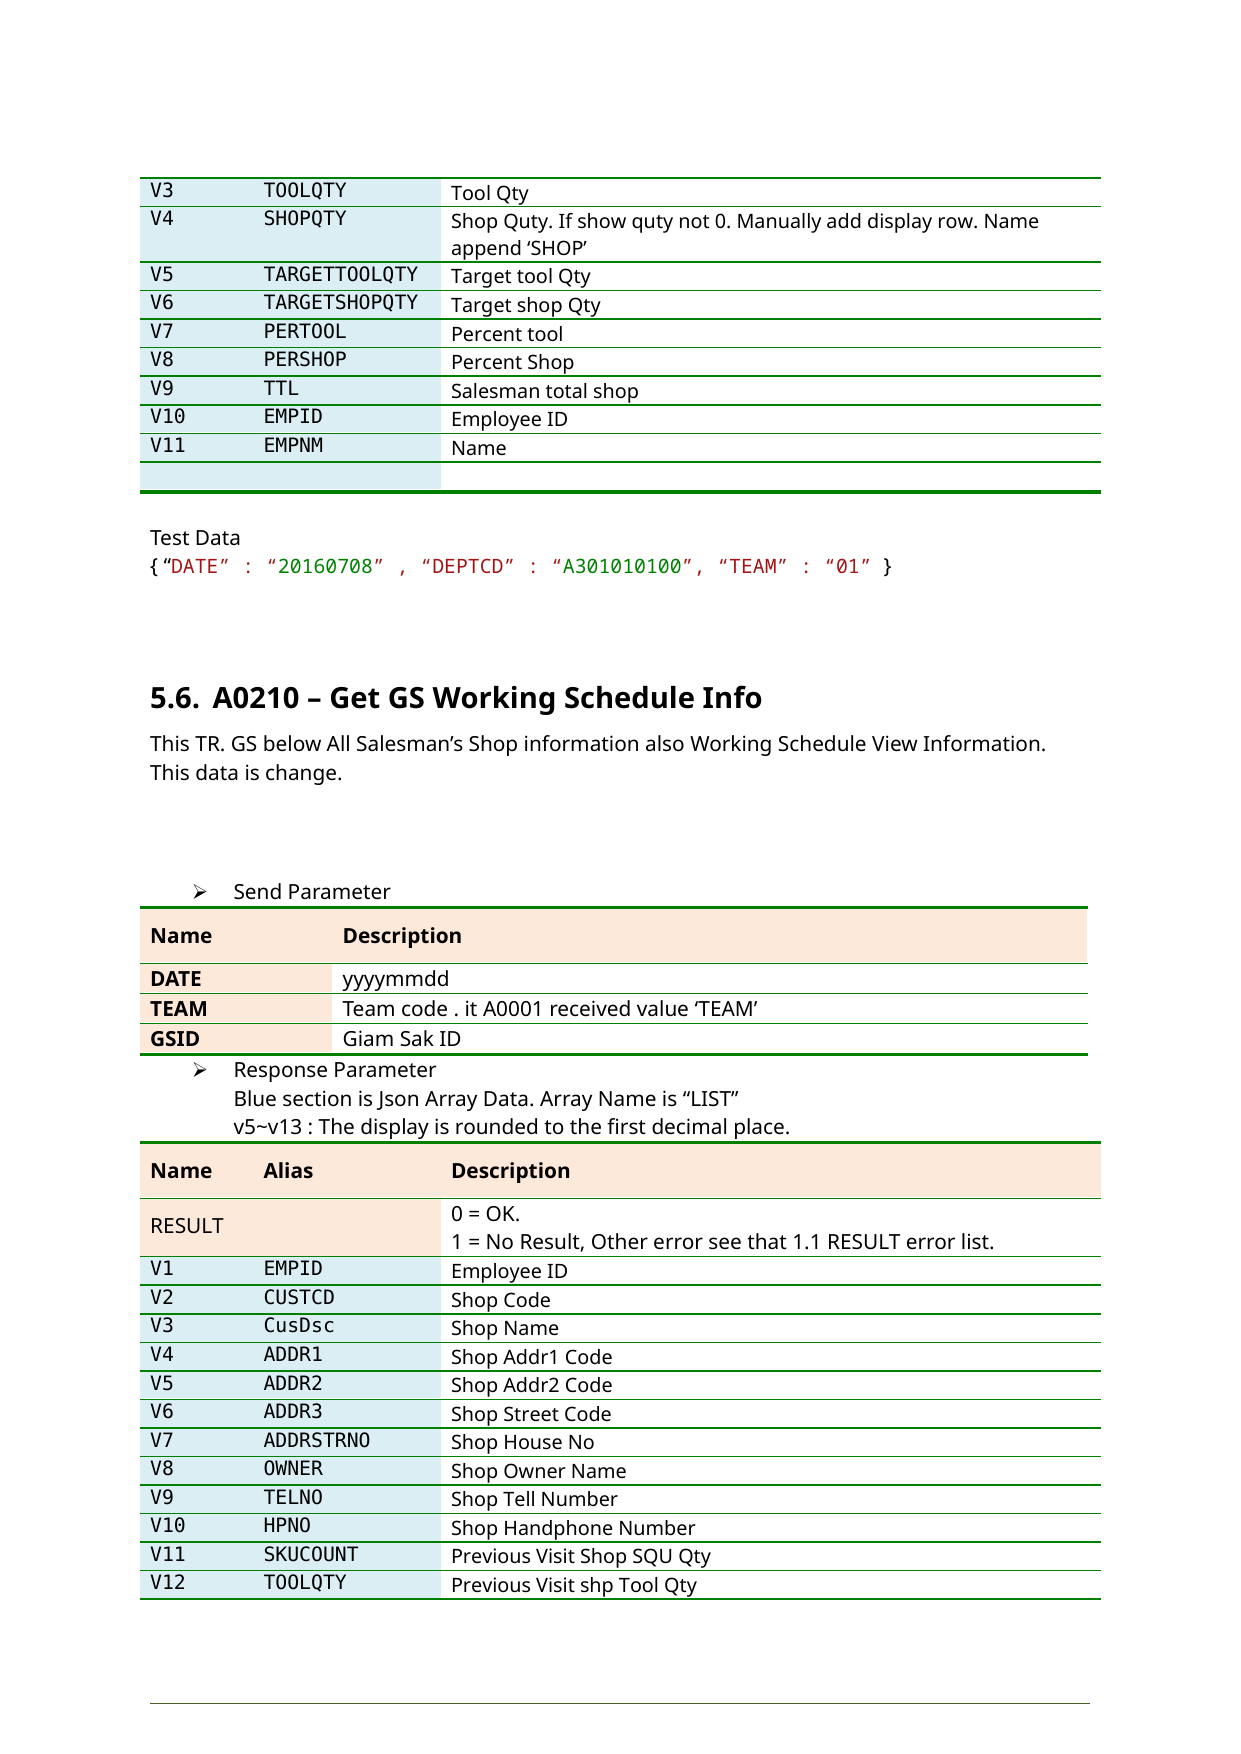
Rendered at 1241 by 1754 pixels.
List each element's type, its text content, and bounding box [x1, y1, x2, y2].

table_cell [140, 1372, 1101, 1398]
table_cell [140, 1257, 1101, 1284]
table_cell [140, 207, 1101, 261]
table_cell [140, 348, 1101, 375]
text This TR. GS below All Salesman’s Shop information also Working Schedule View Information. [150, 729, 1090, 758]
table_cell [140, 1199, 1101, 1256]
list Send Parameter [192, 877, 1090, 906]
list Response Parameter Blue section is Json Array Data. Array Name is “LIST” v5~v13 : The display is rounded to the first decimal place. [192, 1056, 1090, 1141]
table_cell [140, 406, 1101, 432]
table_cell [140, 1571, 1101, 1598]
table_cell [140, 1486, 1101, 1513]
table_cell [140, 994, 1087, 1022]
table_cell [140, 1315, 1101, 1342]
text { “DATE” : “20160708” , “DEPTCD” : “A301010100”, “TEAM” : “01” } [150, 551, 1090, 579]
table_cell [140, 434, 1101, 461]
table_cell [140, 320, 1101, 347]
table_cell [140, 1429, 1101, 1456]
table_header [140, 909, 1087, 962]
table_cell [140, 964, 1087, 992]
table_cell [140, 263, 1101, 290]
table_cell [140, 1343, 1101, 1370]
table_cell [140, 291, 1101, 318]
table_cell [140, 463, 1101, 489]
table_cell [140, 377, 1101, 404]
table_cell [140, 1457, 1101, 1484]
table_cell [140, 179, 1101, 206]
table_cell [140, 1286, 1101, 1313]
subtitle A0210 – Get GS Working Schedule Info [150, 677, 1090, 717]
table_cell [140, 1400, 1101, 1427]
text Test Data [150, 523, 1090, 551]
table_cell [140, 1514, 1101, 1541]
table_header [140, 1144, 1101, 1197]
text This data is change. [150, 758, 1090, 786]
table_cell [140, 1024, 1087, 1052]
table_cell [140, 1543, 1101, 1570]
